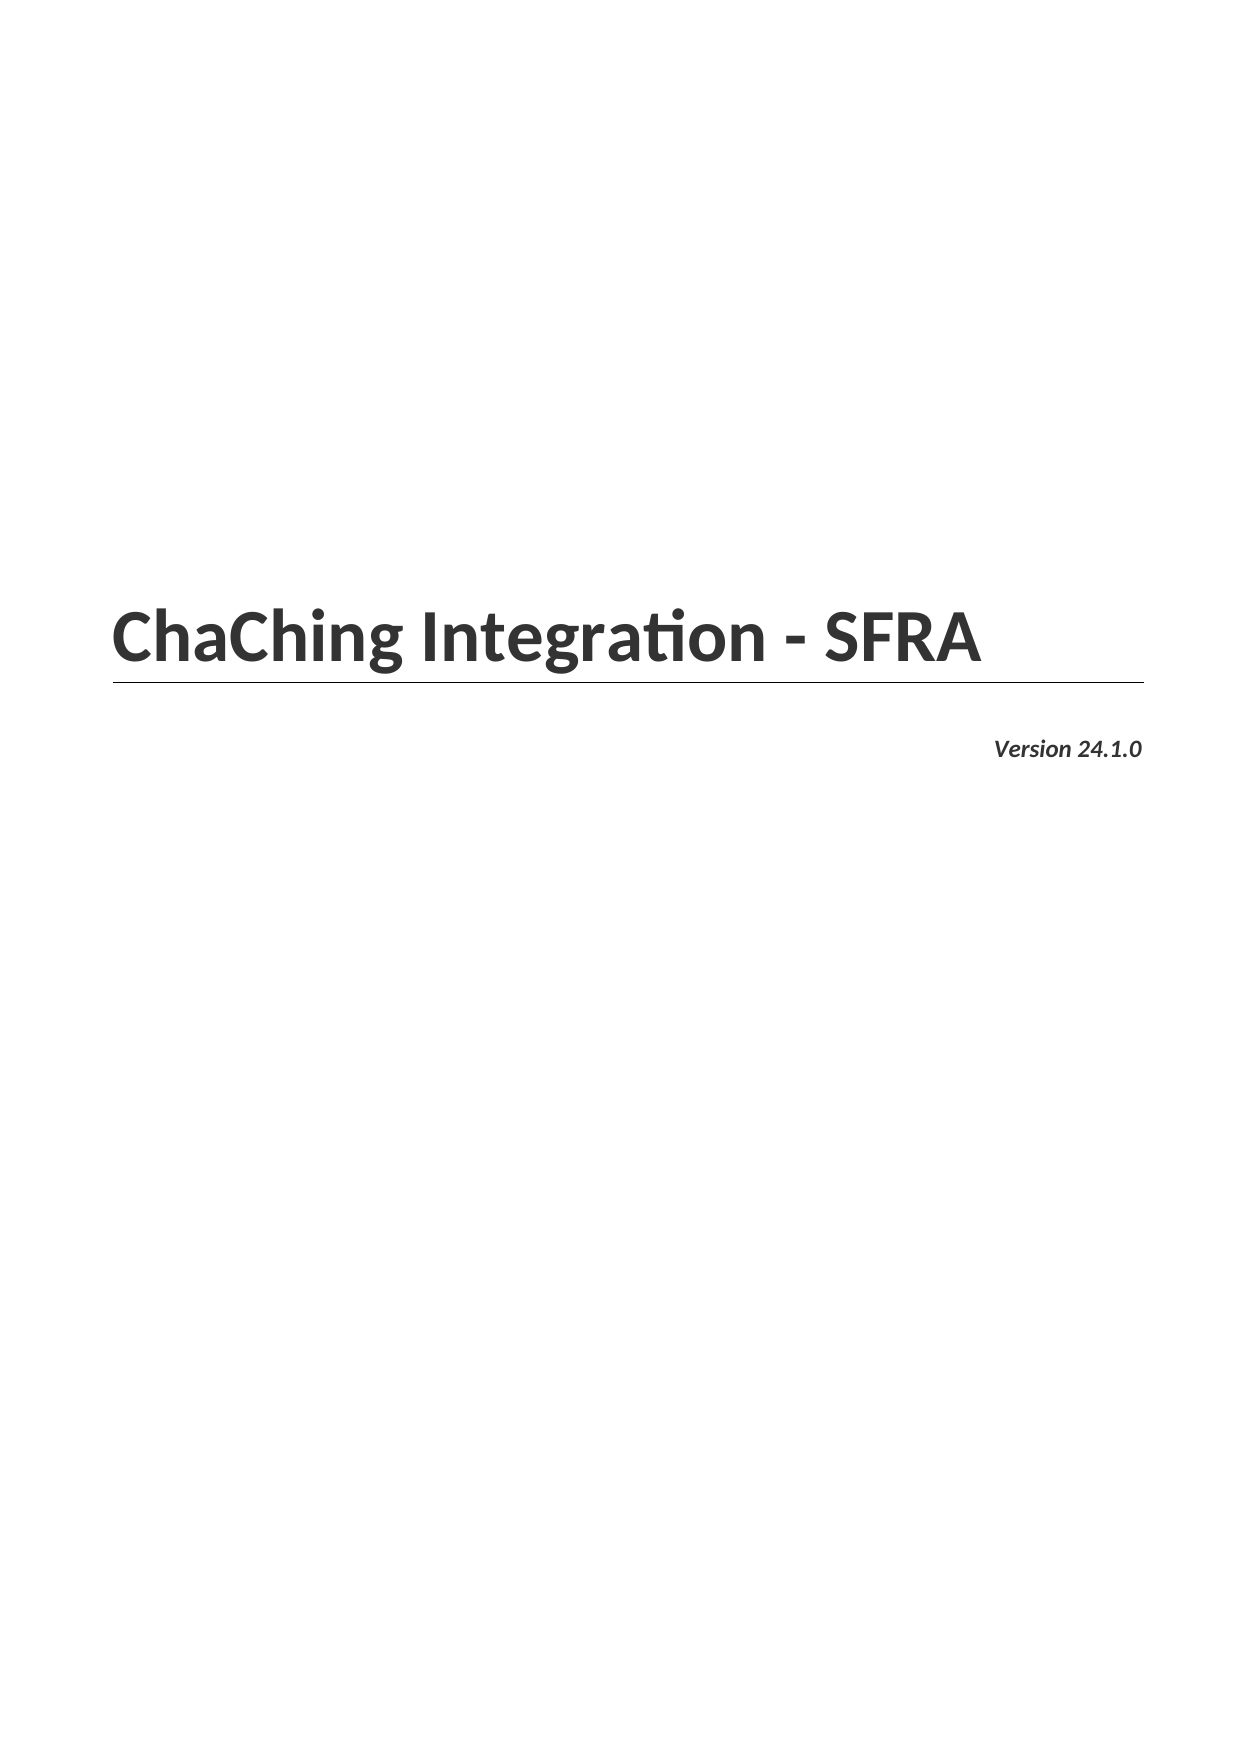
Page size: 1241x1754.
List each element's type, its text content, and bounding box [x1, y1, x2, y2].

title ChaChing Integration - SFRA [112, 588, 1144, 683]
text Version 24.1.0 [112, 733, 1144, 764]
